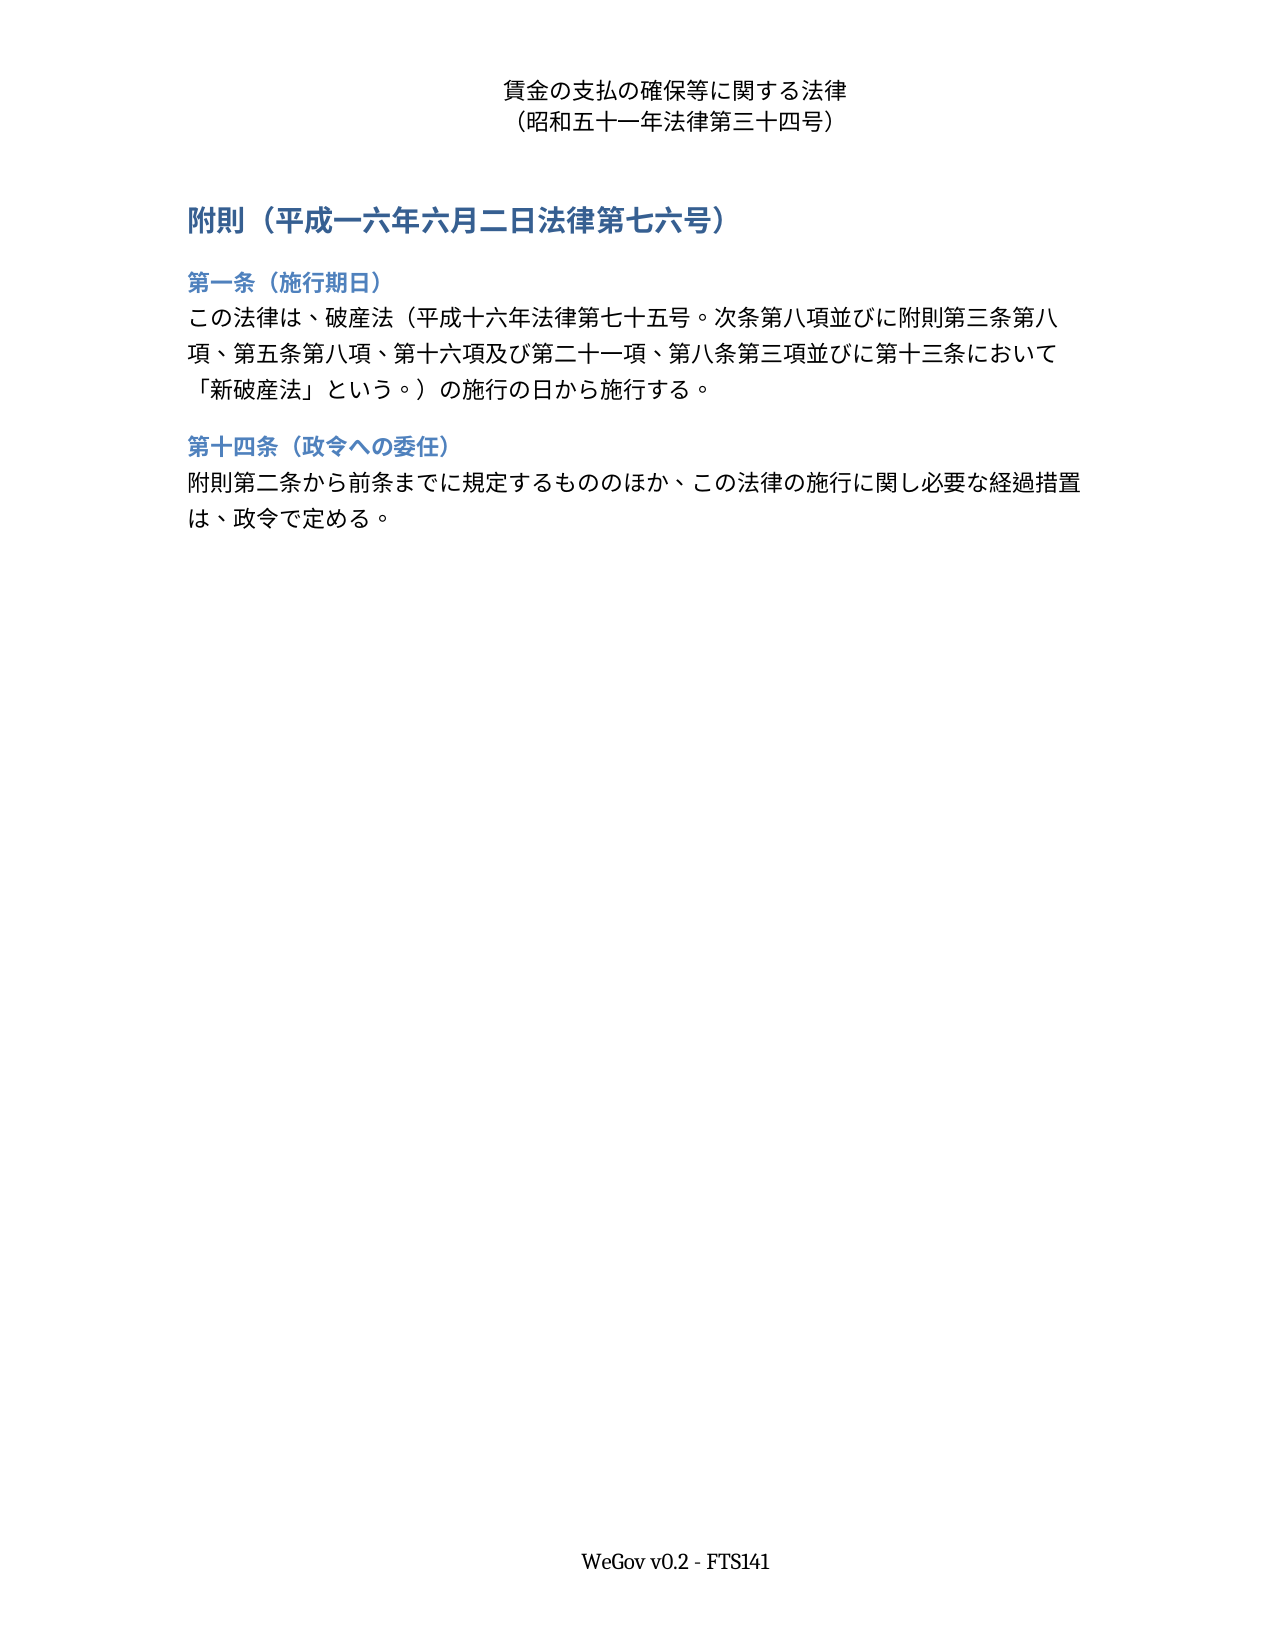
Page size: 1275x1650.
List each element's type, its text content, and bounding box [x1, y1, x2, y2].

subtitle 附則（平成一六年六月二日法律第七六号） [187, 200, 1087, 240]
subtitle 第一条（施行期日） [187, 266, 1087, 298]
subtitle 第十四条（政令への委任） [187, 431, 1087, 462]
text この法律は、破産法（平成十六年法律第七十五号。次条第八項並びに附則第三条第八項、第五条第八項、第十六項及び第二十一項、第八条第三項並びに第十三条において「新破産法」という。）の施行の日から施行する。 [187, 302, 1087, 406]
text 附則第二条から前条までに規定するもののほか、この法律の施行に関し必要な経過措置は、政令で定める。 [187, 467, 1087, 534]
